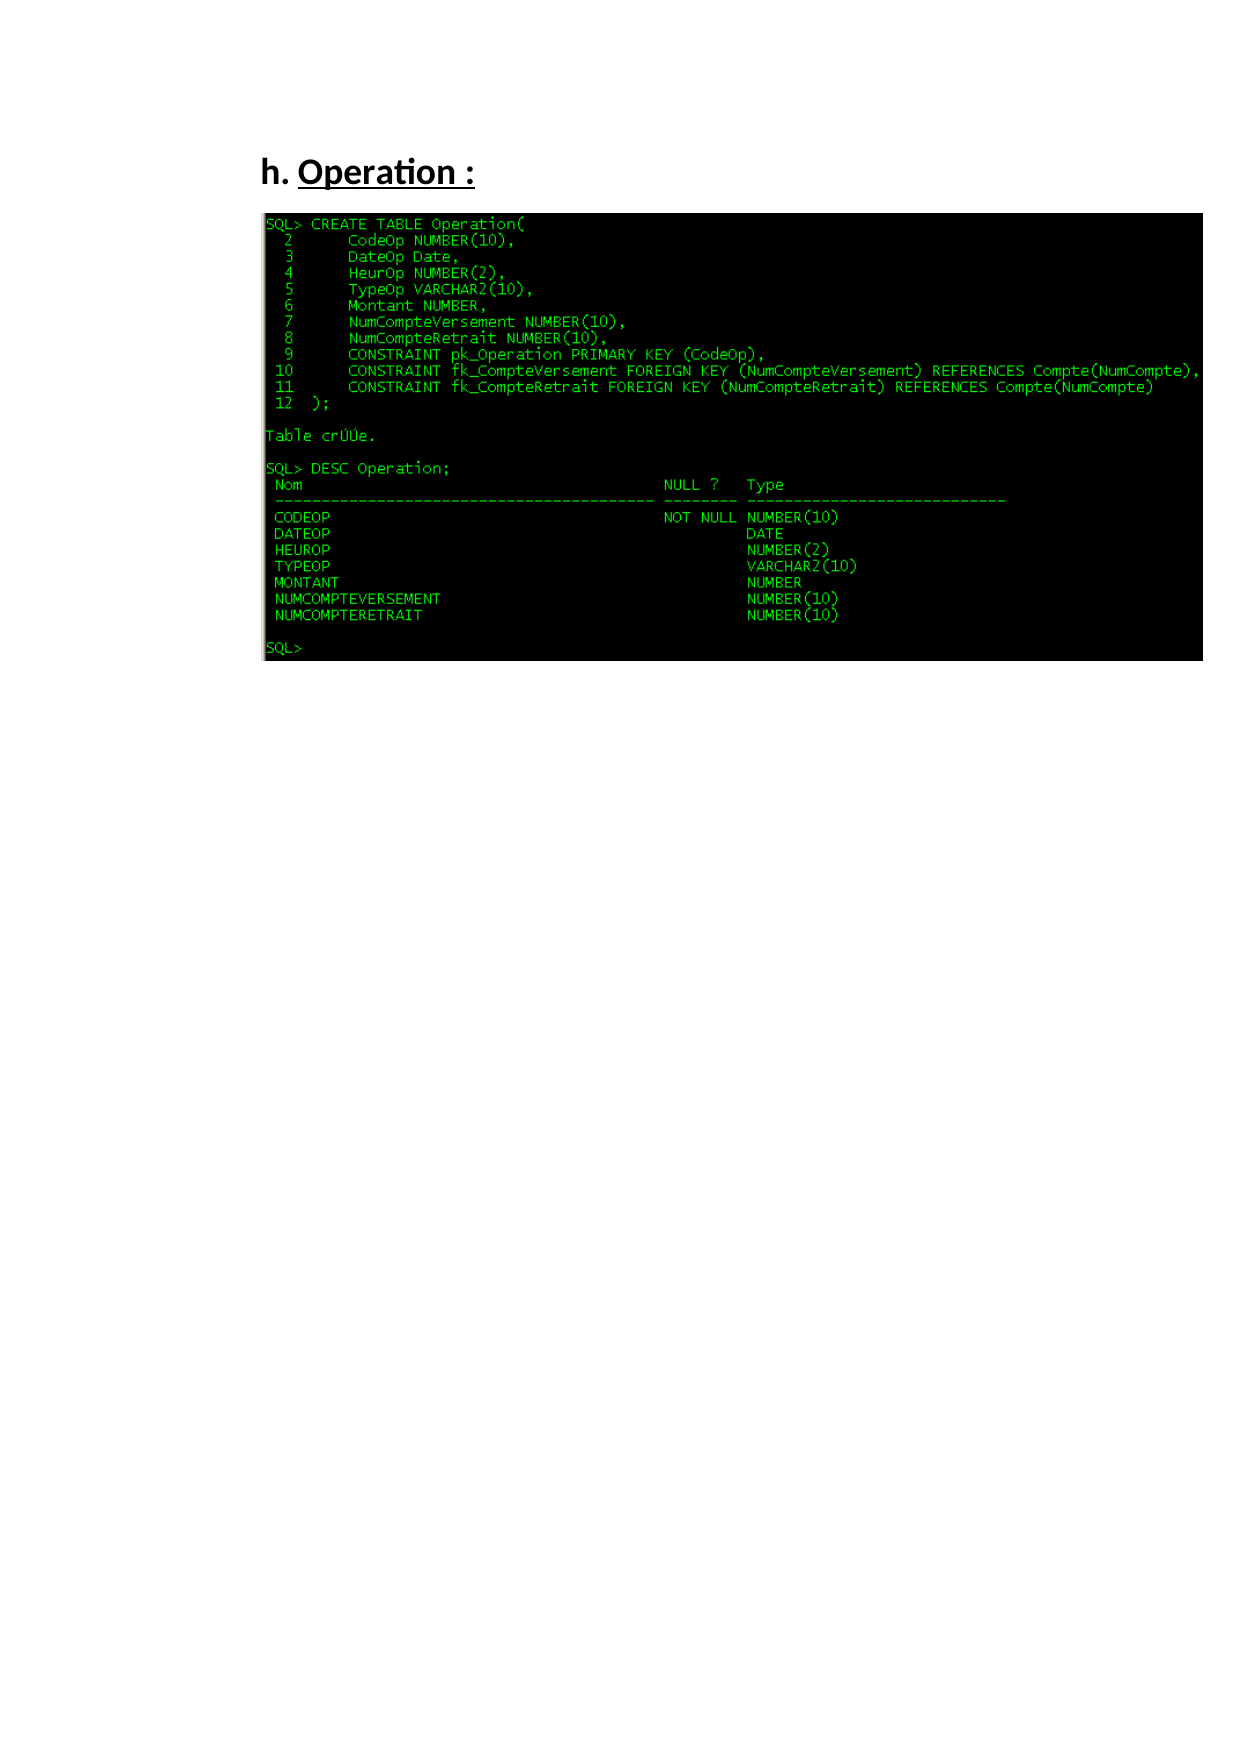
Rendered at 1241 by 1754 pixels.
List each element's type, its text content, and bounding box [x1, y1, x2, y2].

picture [260, 213, 1203, 661]
list Operation : [260, 148, 1093, 193]
